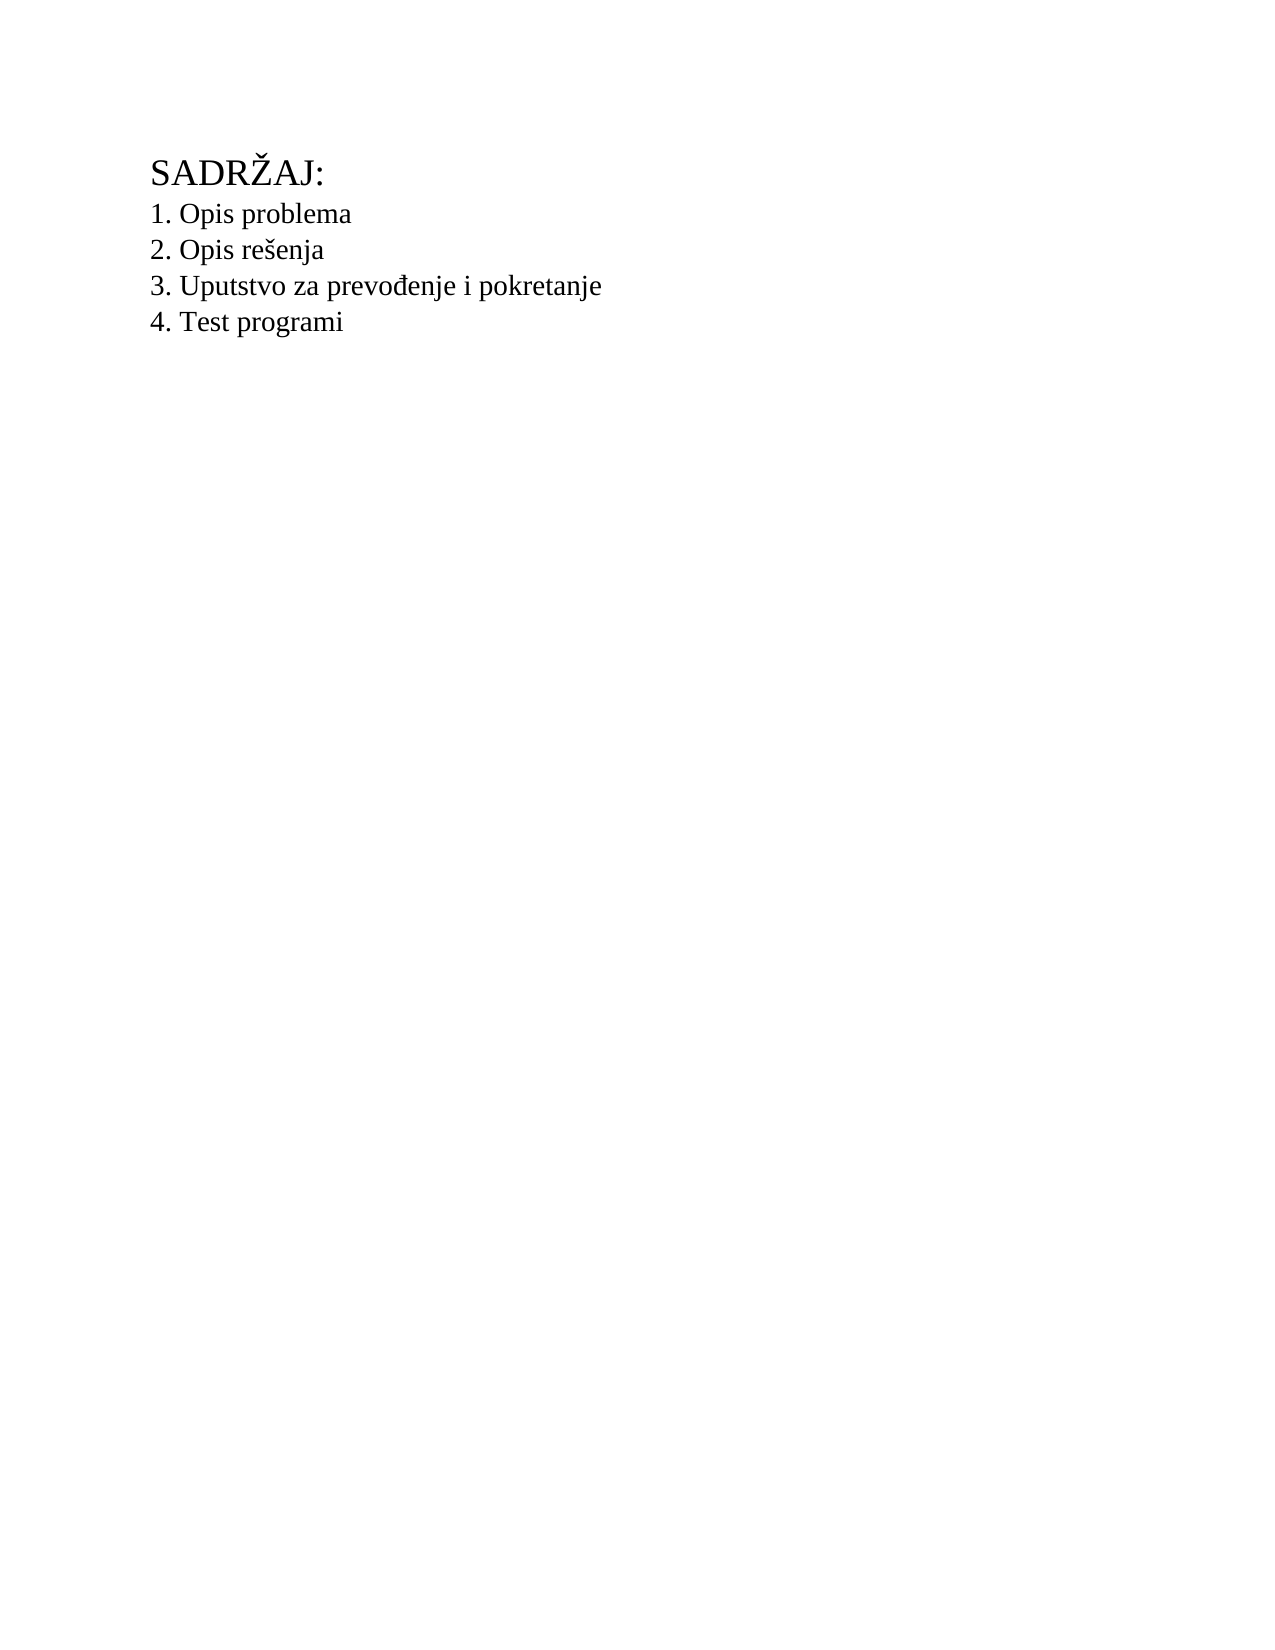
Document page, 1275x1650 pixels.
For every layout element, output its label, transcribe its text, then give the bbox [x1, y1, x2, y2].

text SADRŽAJ: 1. Opis problema 2. Opis rešenja 3. Uputstvo za prevođenje i pokretanje 4. Test programi [150, 150, 1125, 338]
